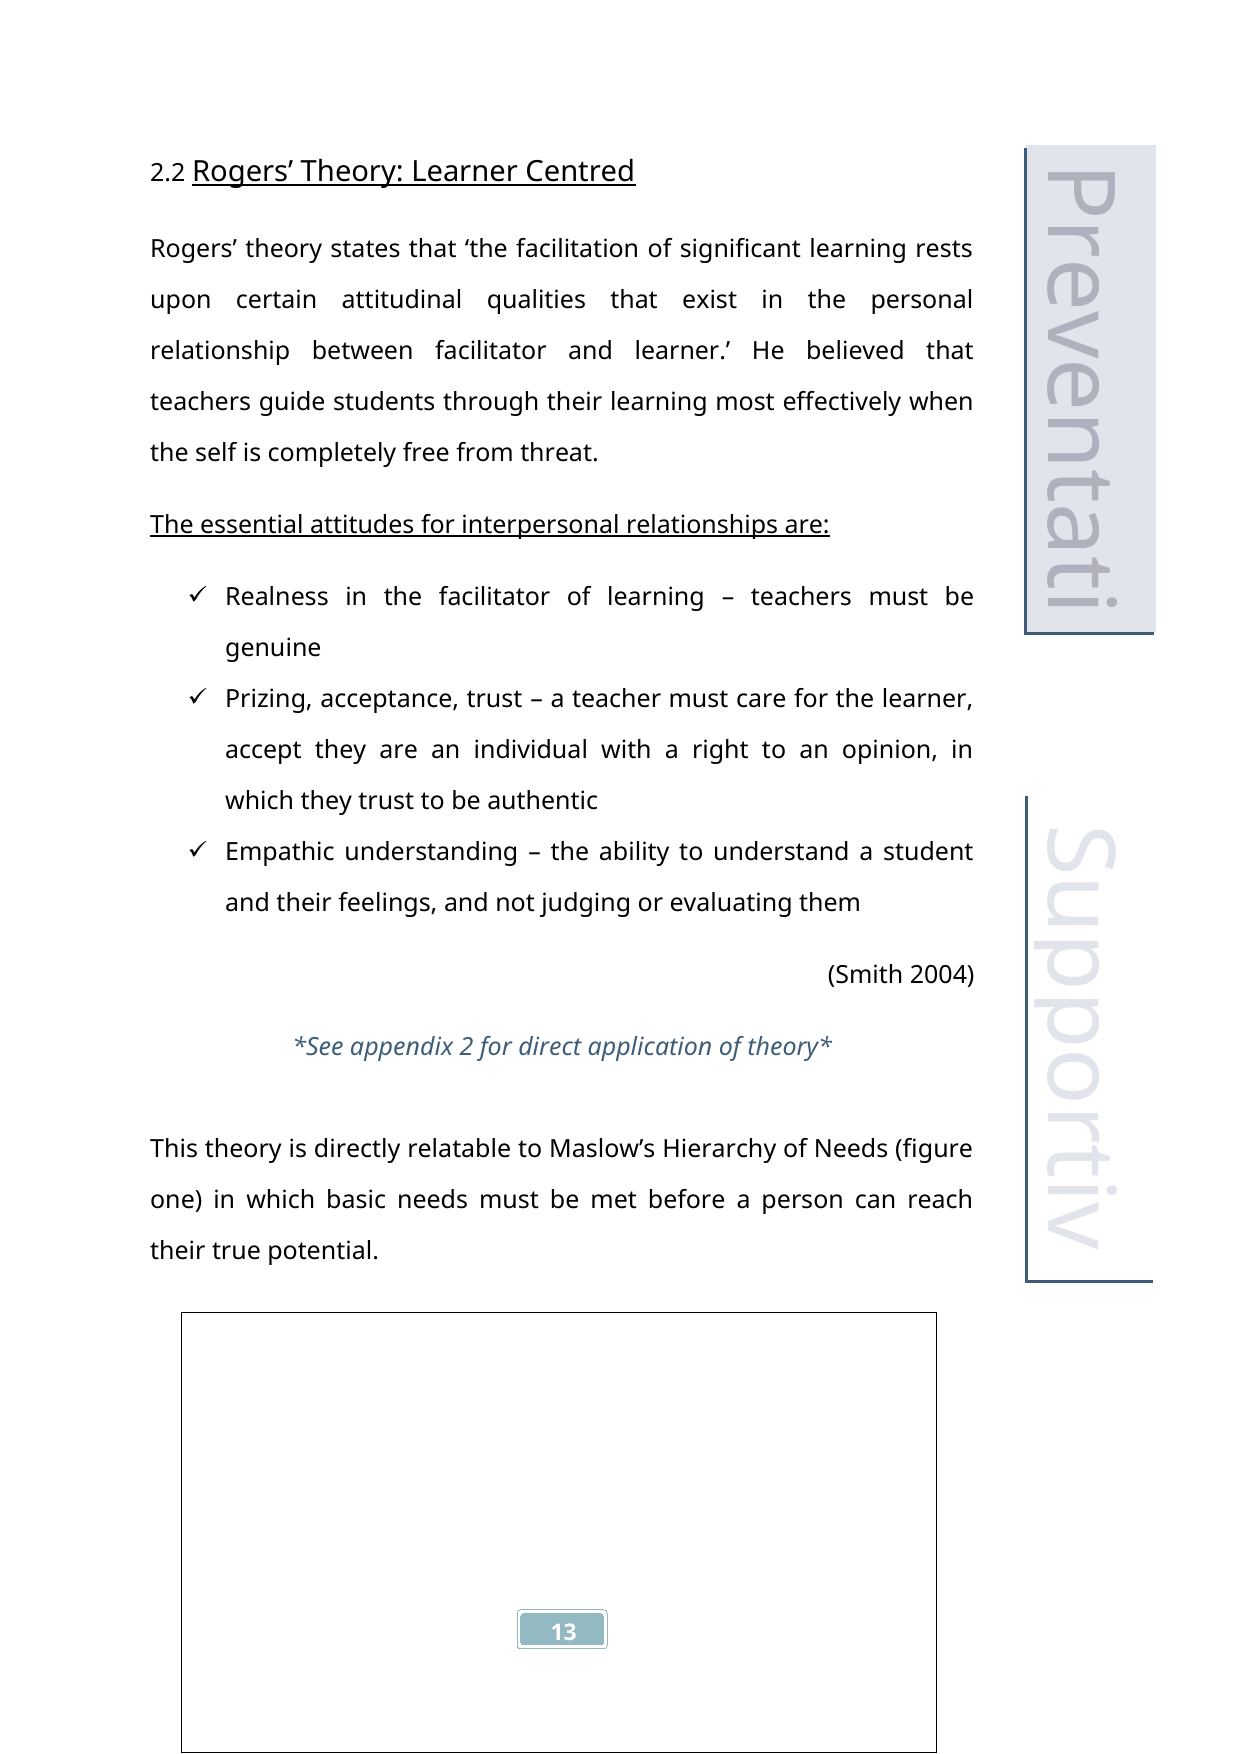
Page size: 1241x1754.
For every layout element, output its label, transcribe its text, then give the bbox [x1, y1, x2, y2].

list *See appendix 2 for direct application of theory* [150, 1028, 974, 1062]
list Prizing, acceptance, trust – a teacher must care for the learner, accept they are an individual with a right to an opinion, in which they trust to be authentic [187, 680, 974, 816]
text 2.2 Rogers’ Theory: Learner Centred [150, 150, 974, 190]
list Realness in the facilitator of learning – teachers must be genuine [187, 578, 974, 663]
text The essential attitudes for interpersonal relationships are: [150, 506, 974, 540]
text (Smith 2004) [187, 956, 974, 990]
list Empathic understanding – the ability to understand a student and their feelings, and not judging or evaluating them [187, 833, 974, 918]
text This theory is directly relatable to Maslow’s Hierarchy of Needs (figure one) in which basic needs must be met before a person can reach their true potential. [150, 1130, 974, 1266]
text Rogers’ theory states that ‘the facilitation of significant learning rests upon certain attitudinal qualities that exist in the personal relationship between facilitator and learner.’ He believed that teachers guide students through their learning most effectively when the self is completely free from threat. [150, 230, 974, 468]
